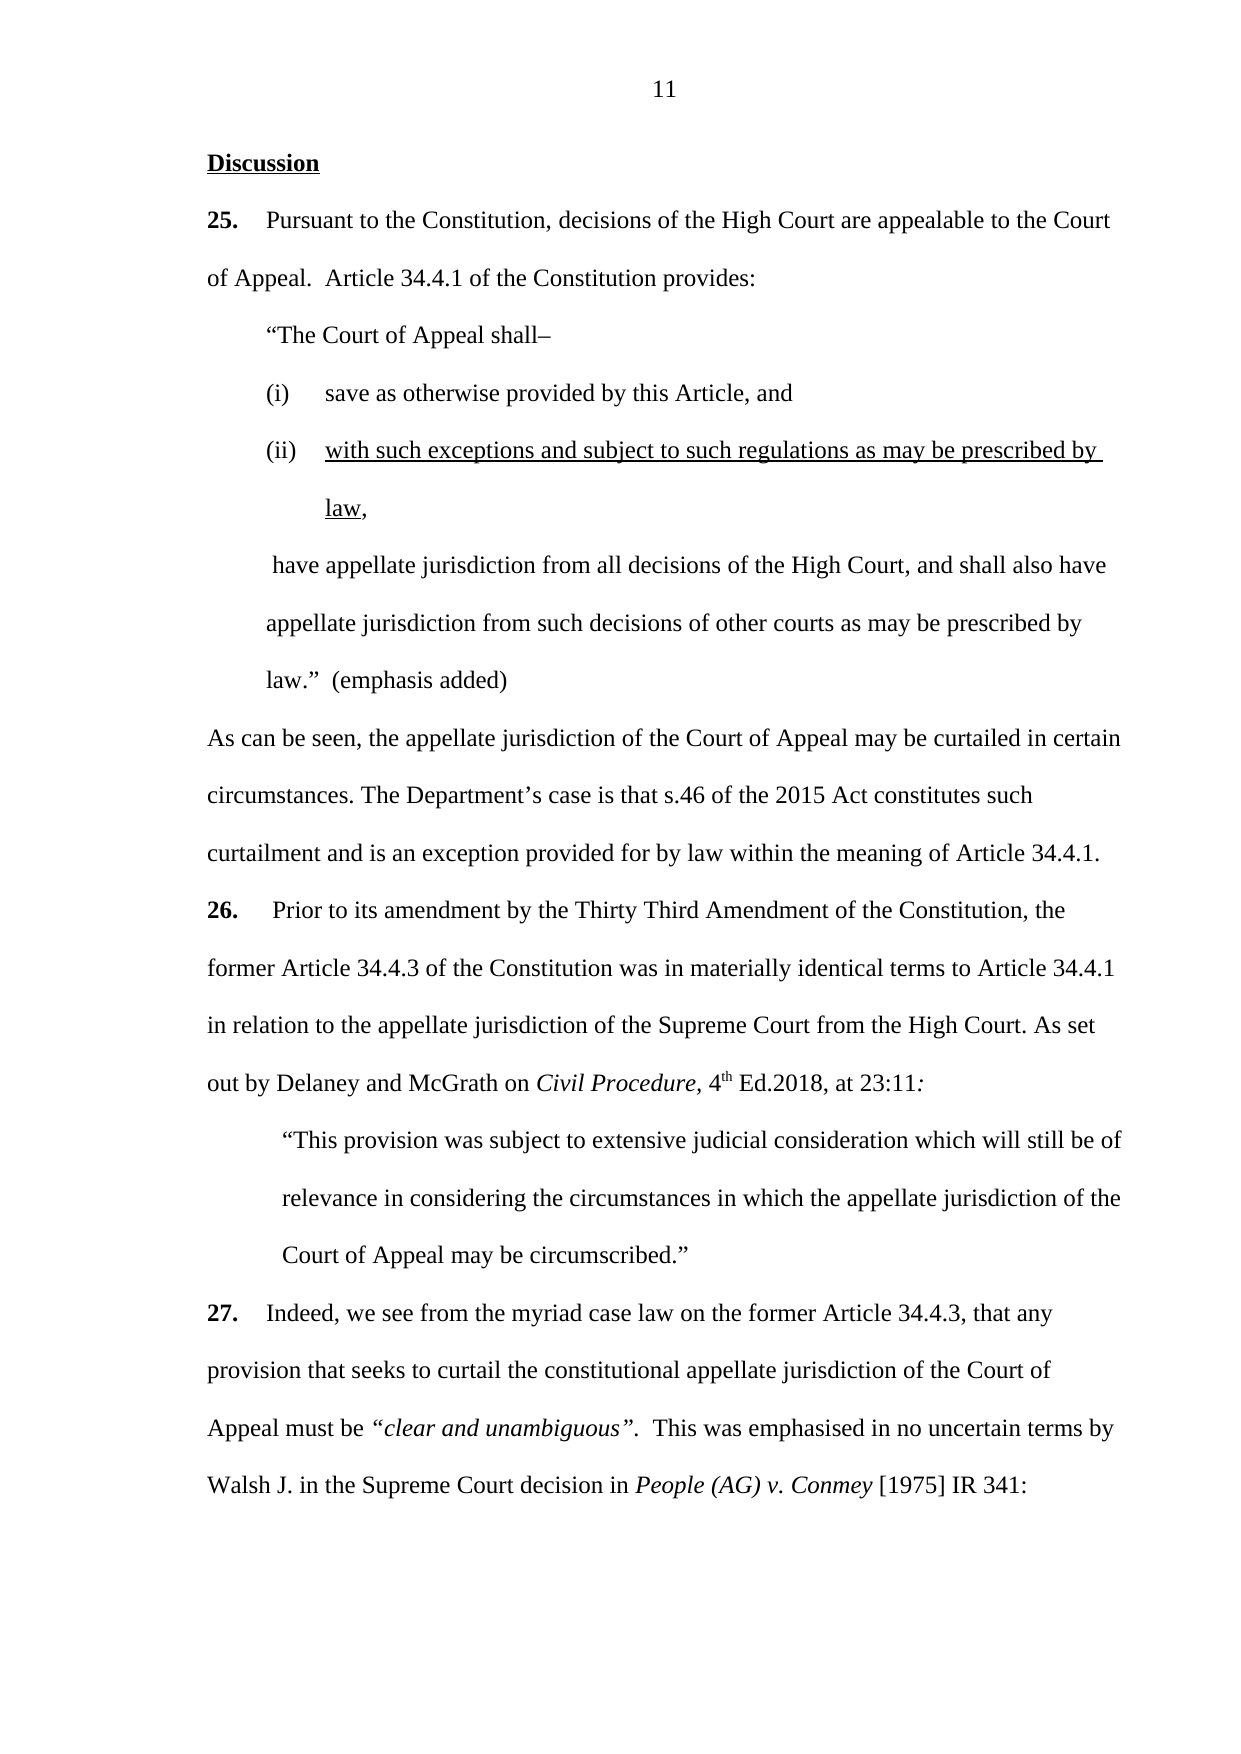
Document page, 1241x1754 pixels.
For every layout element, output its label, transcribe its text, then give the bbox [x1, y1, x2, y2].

text Discussion [207, 148, 1122, 176]
text “The Court of Appeal shall– [266, 320, 1122, 349]
list Indeed, we see from the myriad case law on the former Article 34.4.3, that any provision that seeks to curtail the constitutional appellate jurisdiction of the Court of Appeal must be “clear and unambiguous”. This was emphasised in no uncertain terms by Walsh J. in the Supreme Court decision in People (AG) v. Conmey [1975] IR 341: [207, 1298, 1122, 1499]
list Prior to its amendment by the Thirty Third Amendment of the Constitution, the former Article 34.4.3 of the Constitution was in materially identical terms to Article 34.4.1 in relation to the appellate jurisdiction of the Supreme Court from the High Court. As set out by Delaney and McGrath on Civil Procedure, 4th Ed.2018, at 23:11: [207, 895, 1122, 1096]
text “This provision was subject to extensive judicial consideration which will still be of relevance in considering the circumstances in which the appellate jurisdiction of the Court of Appeal may be circumscribed.” [282, 1125, 1122, 1269]
text have appellate jurisdiction from all decisions of the High Court, and shall also have appellate jurisdiction from such decisions of other courts as may be prescribed by law.” (emphasis added) [266, 550, 1122, 694]
list Pursuant to the Constitution, decisions of the High Court are appealable to the Court of Appeal. Article 34.4.1 of the Constitution provides: [207, 205, 1122, 291]
text As can be seen, the appellate jurisdiction of the Court of Appeal may be curtailed in certain circumstances. The Department’s case is that s.46 of the 2015 Act constitutes such curtailment and is an exception provided for by law within the meaning of Article 34.4.1. [207, 723, 1122, 866]
list save as otherwise provided by this Article, and [266, 378, 1122, 406]
list with such exceptions and subject to such regulations as may be prescribed by law, [266, 435, 1122, 521]
